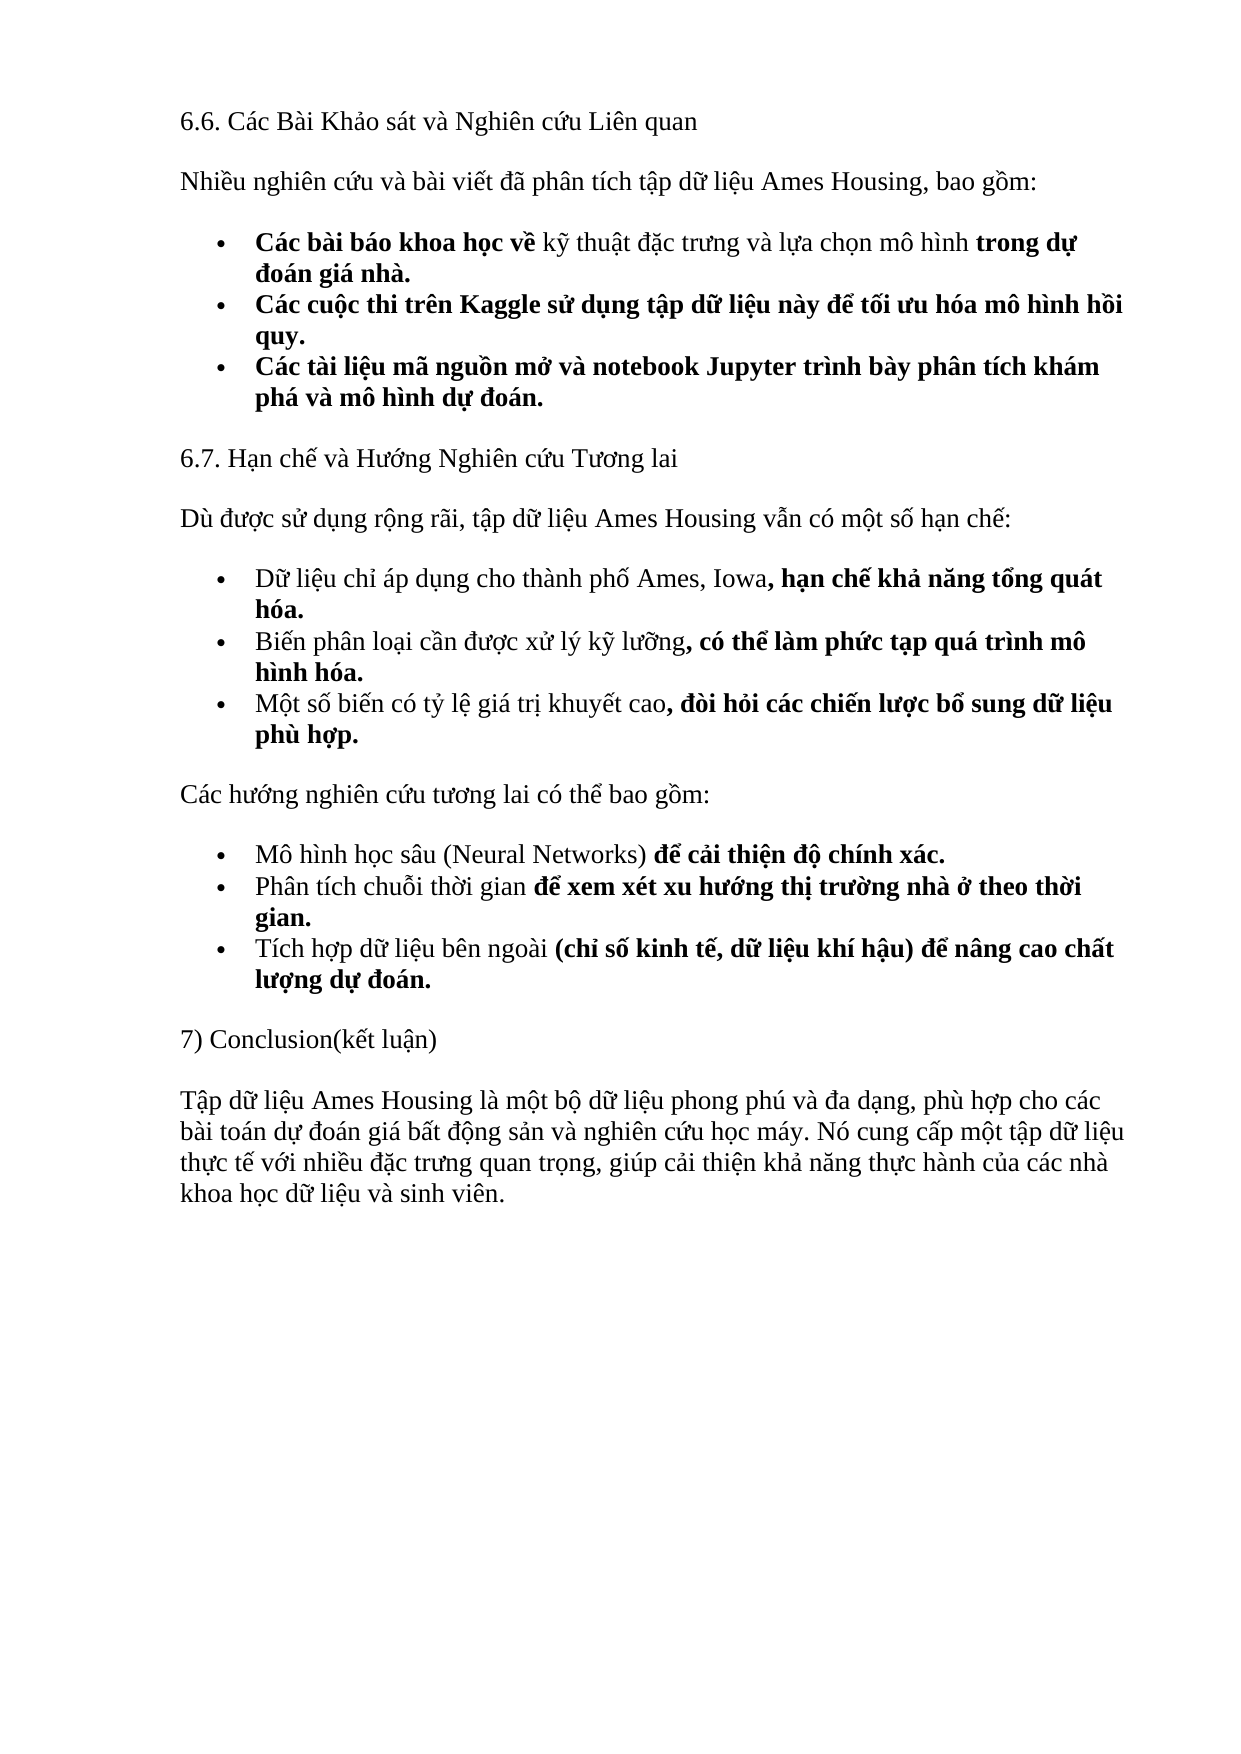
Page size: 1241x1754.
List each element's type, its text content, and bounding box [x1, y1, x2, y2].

list Một số biến có tỷ lệ giá trị khuyết cao, đòi hỏi các chiến lược bổ sung dữ liệu phù hợp. [217, 687, 1135, 749]
list Phân tích chuỗi thời gian để xem xét xu hướng thị trường nhà ở theo thời gian. [217, 870, 1135, 932]
text Các hướng nghiên cứu tương lai có thể bao gồm: [180, 778, 1135, 809]
subtitle 6.7. Hạn chế và Hướng Nghiên cứu Tương lai [180, 442, 1135, 473]
list Dữ liệu chỉ áp dụng cho thành phố Ames, Iowa, hạn chế khả năng tổng quát hóa. [217, 562, 1135, 624]
text 7) Conclusion(kết luận) [180, 1023, 1135, 1055]
text Tập dữ liệu Ames Housing là một bộ dữ liệu phong phú và đa dạng, phù hợp cho các bài toán dự đoán giá bất động sản và nghiên cứu học máy. Nó cung cấp một tập dữ liệu thực tế với nhiều đặc trưng quan trọng, giúp cải thiện khả năng thực hành của các nhà khoa học dữ liệu và sinh viên. [180, 1084, 1135, 1208]
list Các bài báo khoa học về kỹ thuật đặc trưng và lựa chọn mô hình trong dự đoán giá nhà. [217, 226, 1135, 288]
text Nhiều nghiên cứu và bài viết đã phân tích tập dữ liệu Ames Housing, bao gồm: [180, 165, 1135, 196]
list Các cuộc thi trên Kaggle sử dụng tập dữ liệu này để tối ưu hóa mô hình hồi quy. [217, 288, 1135, 350]
list Mô hình học sâu (Neural Networks) để cải thiện độ chính xác. [217, 839, 1135, 870]
list Các tài liệu mã nguồn mở và notebook Jupyter trình bày phân tích khám phá và mô hình dự đoán. [217, 350, 1135, 412]
subtitle 6.6. Các Bài Khảo sát và Nghiên cứu Liên quan [180, 105, 1135, 136]
list Tích hợp dữ liệu bên ngoài (chỉ số kinh tế, dữ liệu khí hậu) để nâng cao chất lượng dự đoán. [217, 932, 1135, 994]
text Dù được sử dụng rộng rãi, tập dữ liệu Ames Housing vẫn có một số hạn chế: [180, 502, 1135, 533]
list Biến phân loại cần được xử lý kỹ lưỡng, có thể làm phức tạp quá trình mô hình hóa. [217, 624, 1135, 687]
